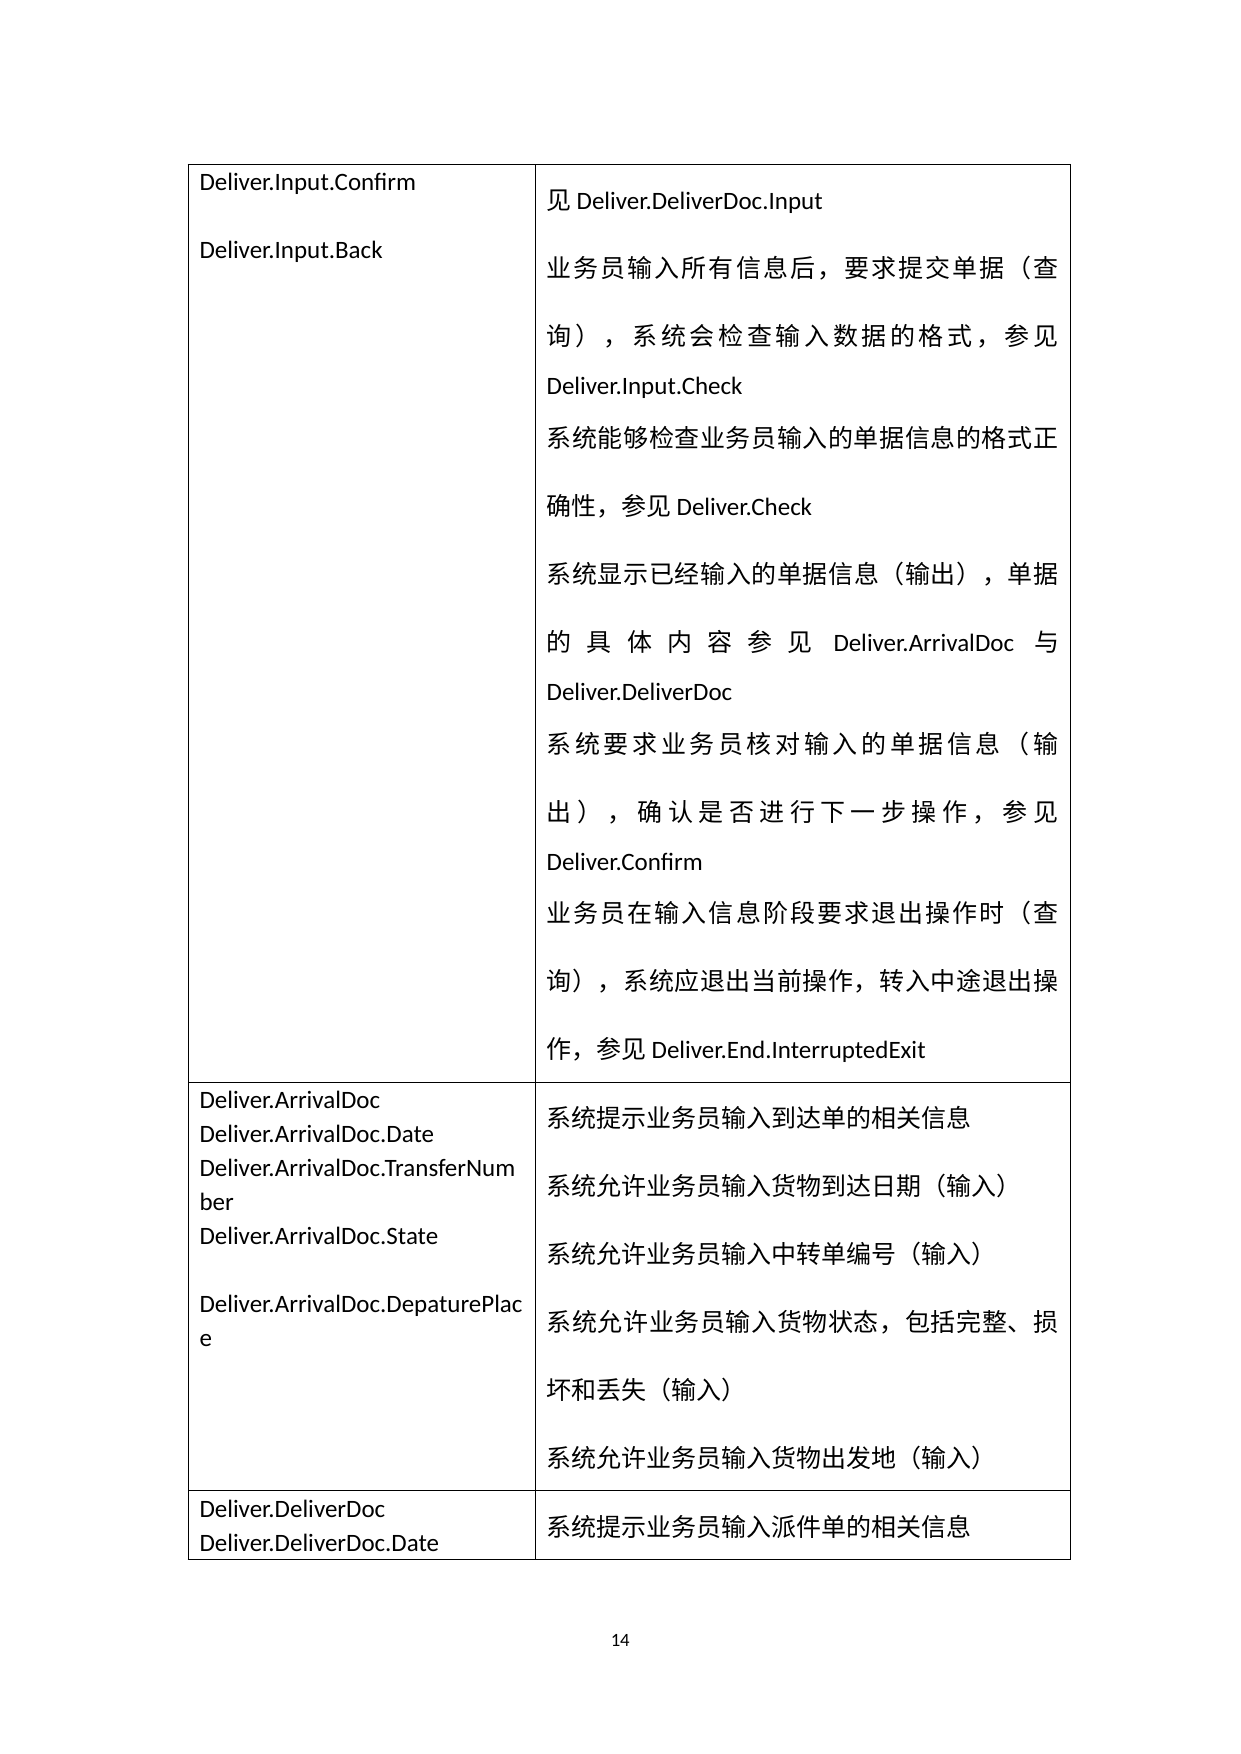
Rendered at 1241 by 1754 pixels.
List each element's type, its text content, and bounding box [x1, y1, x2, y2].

table_cell 系统提示业务员输入到达单的相关信息 系统允许业务员输入货物到达日期（输入） 系统允许业务员输入中转单编号（输入） 系统允许业务员输入货物状态，包括完整、损坏和丢失（输入） 系统允许业务员输入货物出发地（输入） [536, 1083, 1070, 1490]
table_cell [189, 1491, 535, 1559]
table_cell Deliver.ArrivalDoc Deliver.ArrivalDoc.Date Deliver.ArrivalDoc.TransferNumber Deliver.ArrivalDoc.State Deliver.ArrivalDoc.DepaturePlace [189, 1083, 535, 1490]
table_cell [536, 1491, 1070, 1559]
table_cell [189, 165, 535, 1082]
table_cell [536, 165, 1070, 1082]
